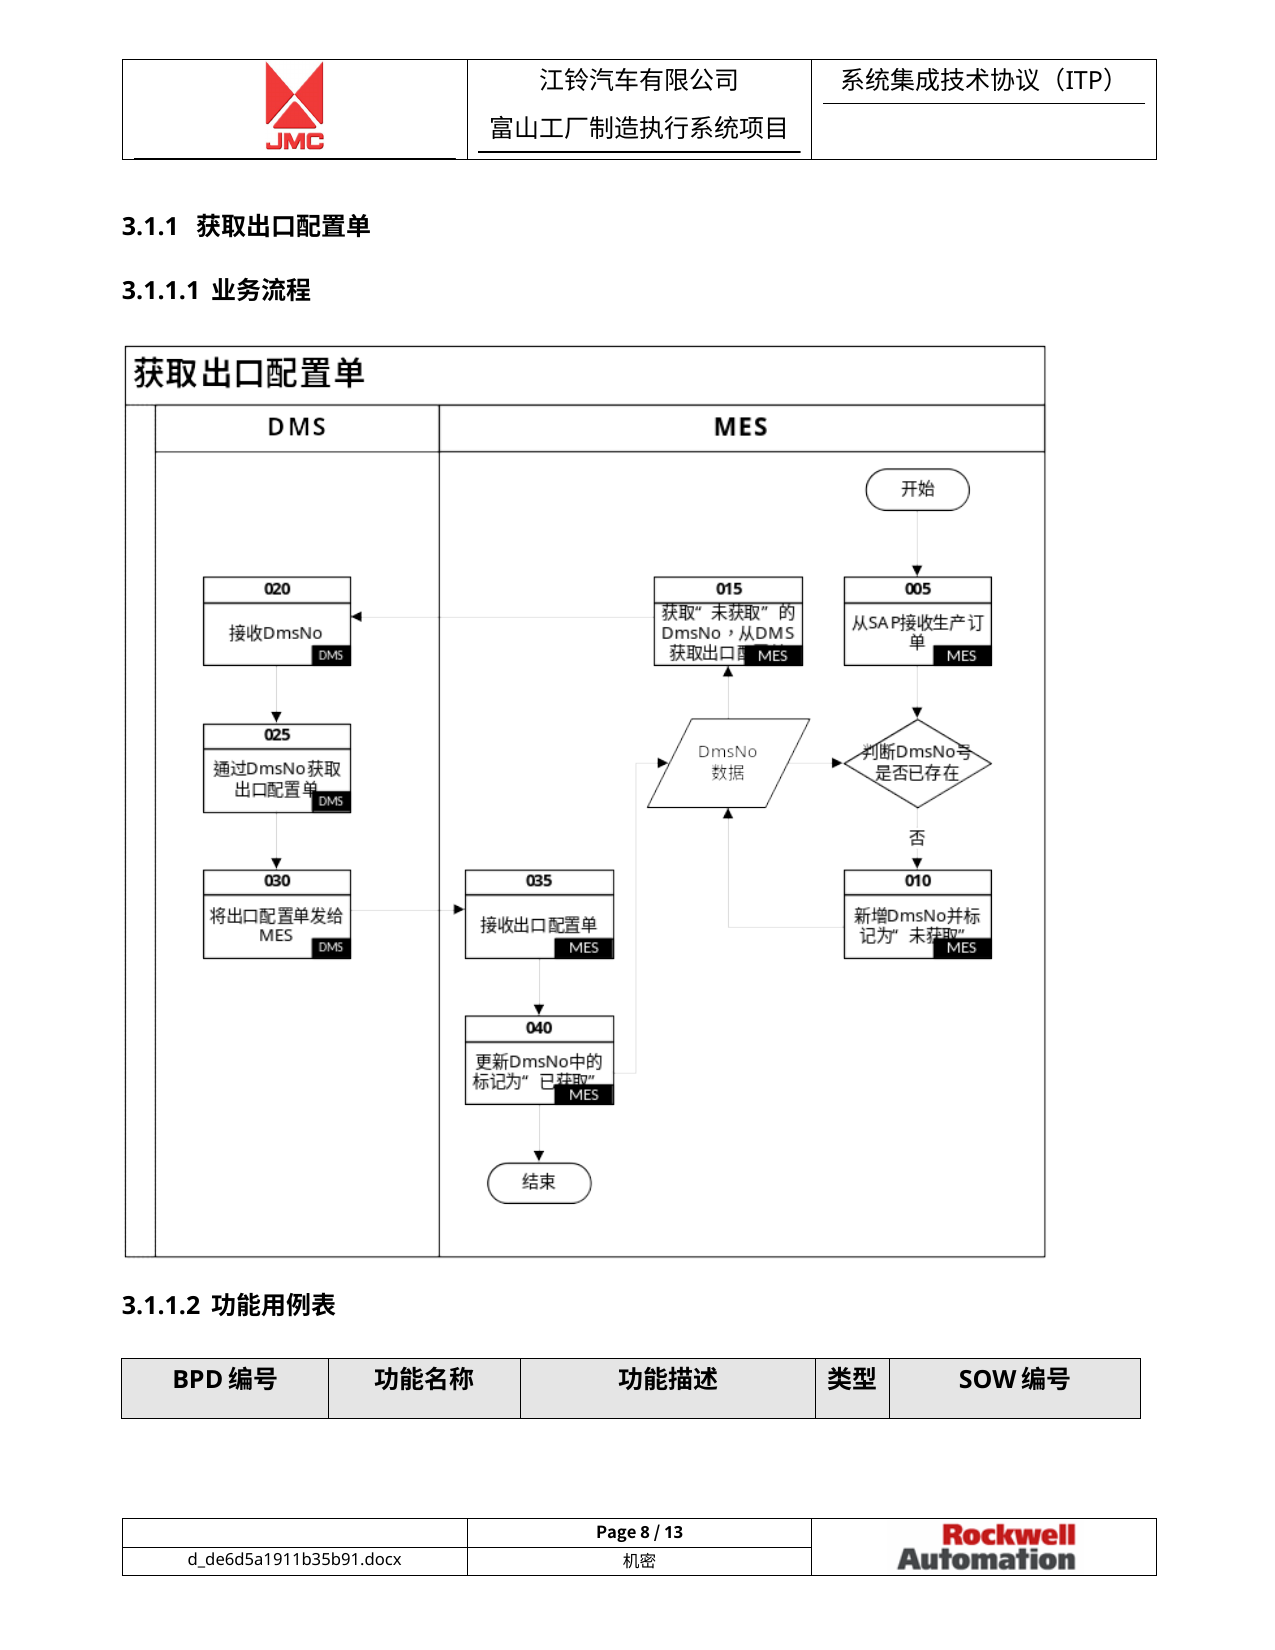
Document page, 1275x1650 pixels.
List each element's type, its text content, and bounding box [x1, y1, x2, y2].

table_header 类型 [816, 1359, 889, 1418]
table_header SOW编号 [890, 1359, 1140, 1418]
table_header 功能名称 [329, 1359, 520, 1418]
subtitle 功能用例表 [122, 1286, 1157, 1322]
picture [264, 60, 325, 152]
table_header 功能描述 [521, 1359, 815, 1418]
subtitle 业务流程 [122, 270, 1157, 306]
table_header BPD编号 [122, 1359, 328, 1418]
subtitle 获取出口配置单 [122, 207, 1157, 243]
picture [884, 1519, 1084, 1575]
